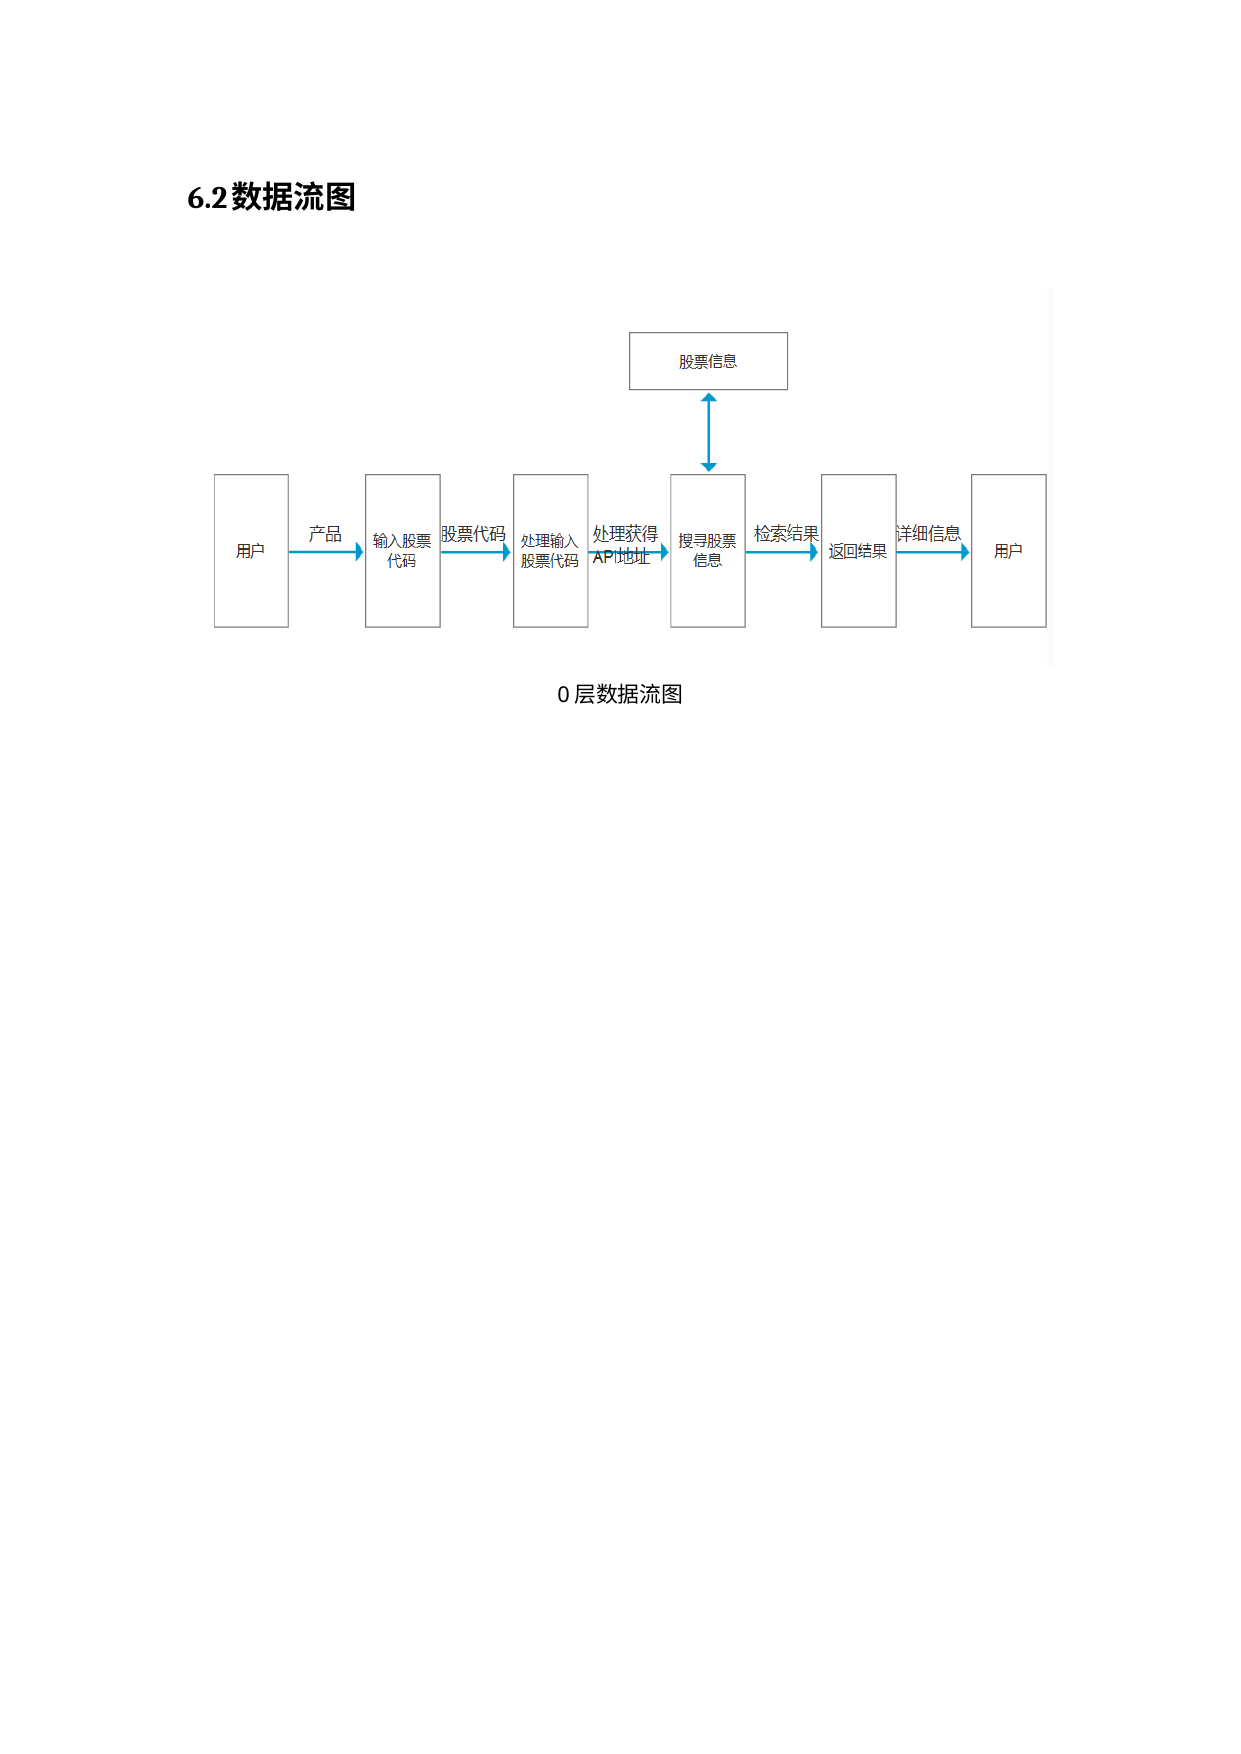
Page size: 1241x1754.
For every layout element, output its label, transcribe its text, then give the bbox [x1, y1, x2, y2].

text 0层数据流图 [187, 677, 1053, 709]
picture [187, 287, 1053, 667]
subtitle 数据流图 [187, 162, 1053, 227]
